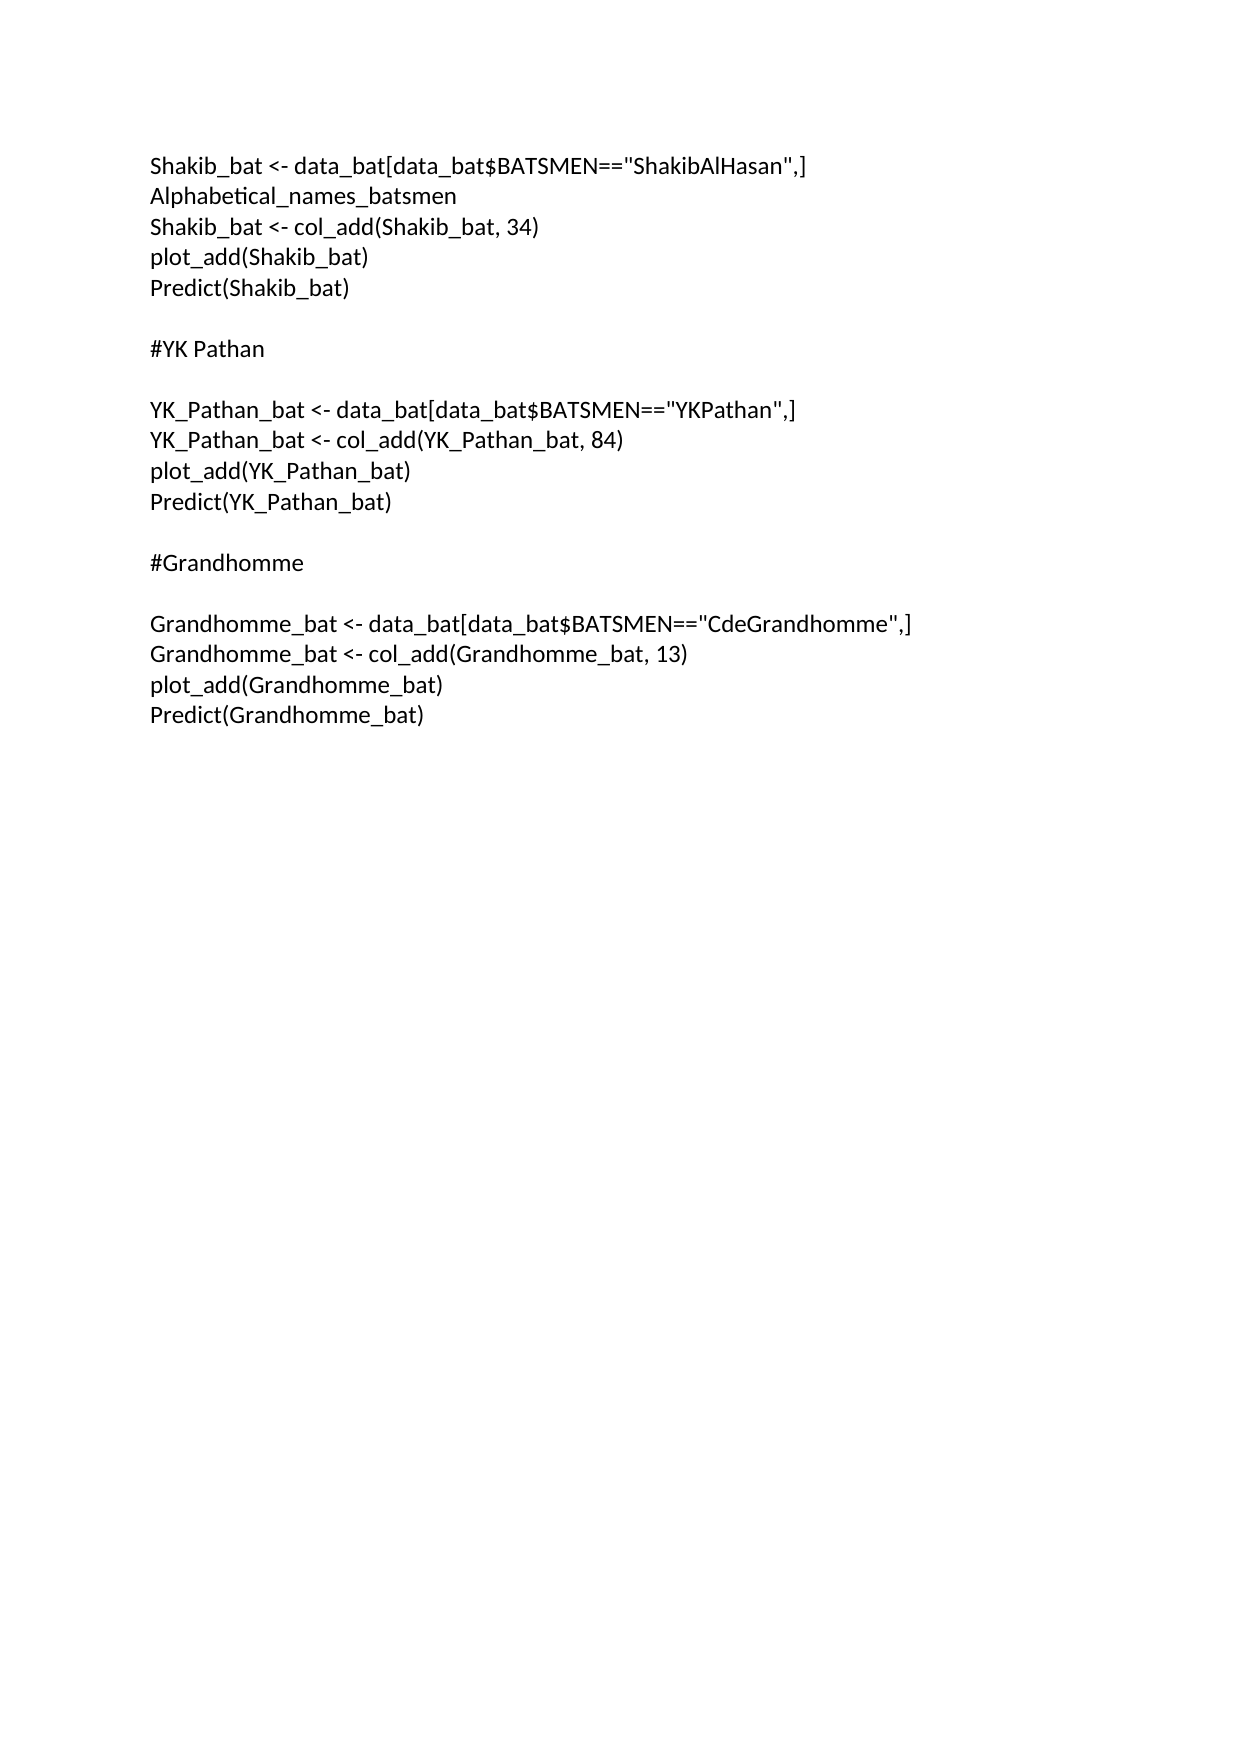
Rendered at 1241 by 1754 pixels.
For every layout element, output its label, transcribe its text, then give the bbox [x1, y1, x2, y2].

text Predict(Shakib_bat) [150, 272, 1090, 303]
text #YK Pathan [150, 333, 1090, 364]
text YK_Pathan_bat <- data_bat[data_bat$BATSMEN=="YKPathan",] [150, 394, 1090, 425]
text Predict(Grandhomme_bat) [150, 699, 1090, 730]
text plot_add(Shakib_bat) [150, 242, 1090, 272]
text Grandhomme_bat <- data_bat[data_bat$BATSMEN=="CdeGrandhomme",] [150, 608, 1090, 638]
text YK_Pathan_bat <- col_add(YK_Pathan_bat, 84) [150, 425, 1090, 455]
text plot_add(Grandhomme_bat) [150, 669, 1090, 699]
text Alphabetical_names_batsmen [150, 181, 1090, 211]
text Shakib_bat <- col_add(Shakib_bat, 34) [150, 211, 1090, 242]
text plot_add(YK_Pathan_bat) [150, 455, 1090, 486]
text Shakib_bat <- data_bat[data_bat$BATSMEN=="ShakibAlHasan",] [150, 150, 1090, 181]
text Predict(YK_Pathan_bat) [150, 486, 1090, 516]
text Grandhomme_bat <- col_add(Grandhomme_bat, 13) [150, 638, 1090, 669]
text #Grandhomme [150, 547, 1090, 577]
